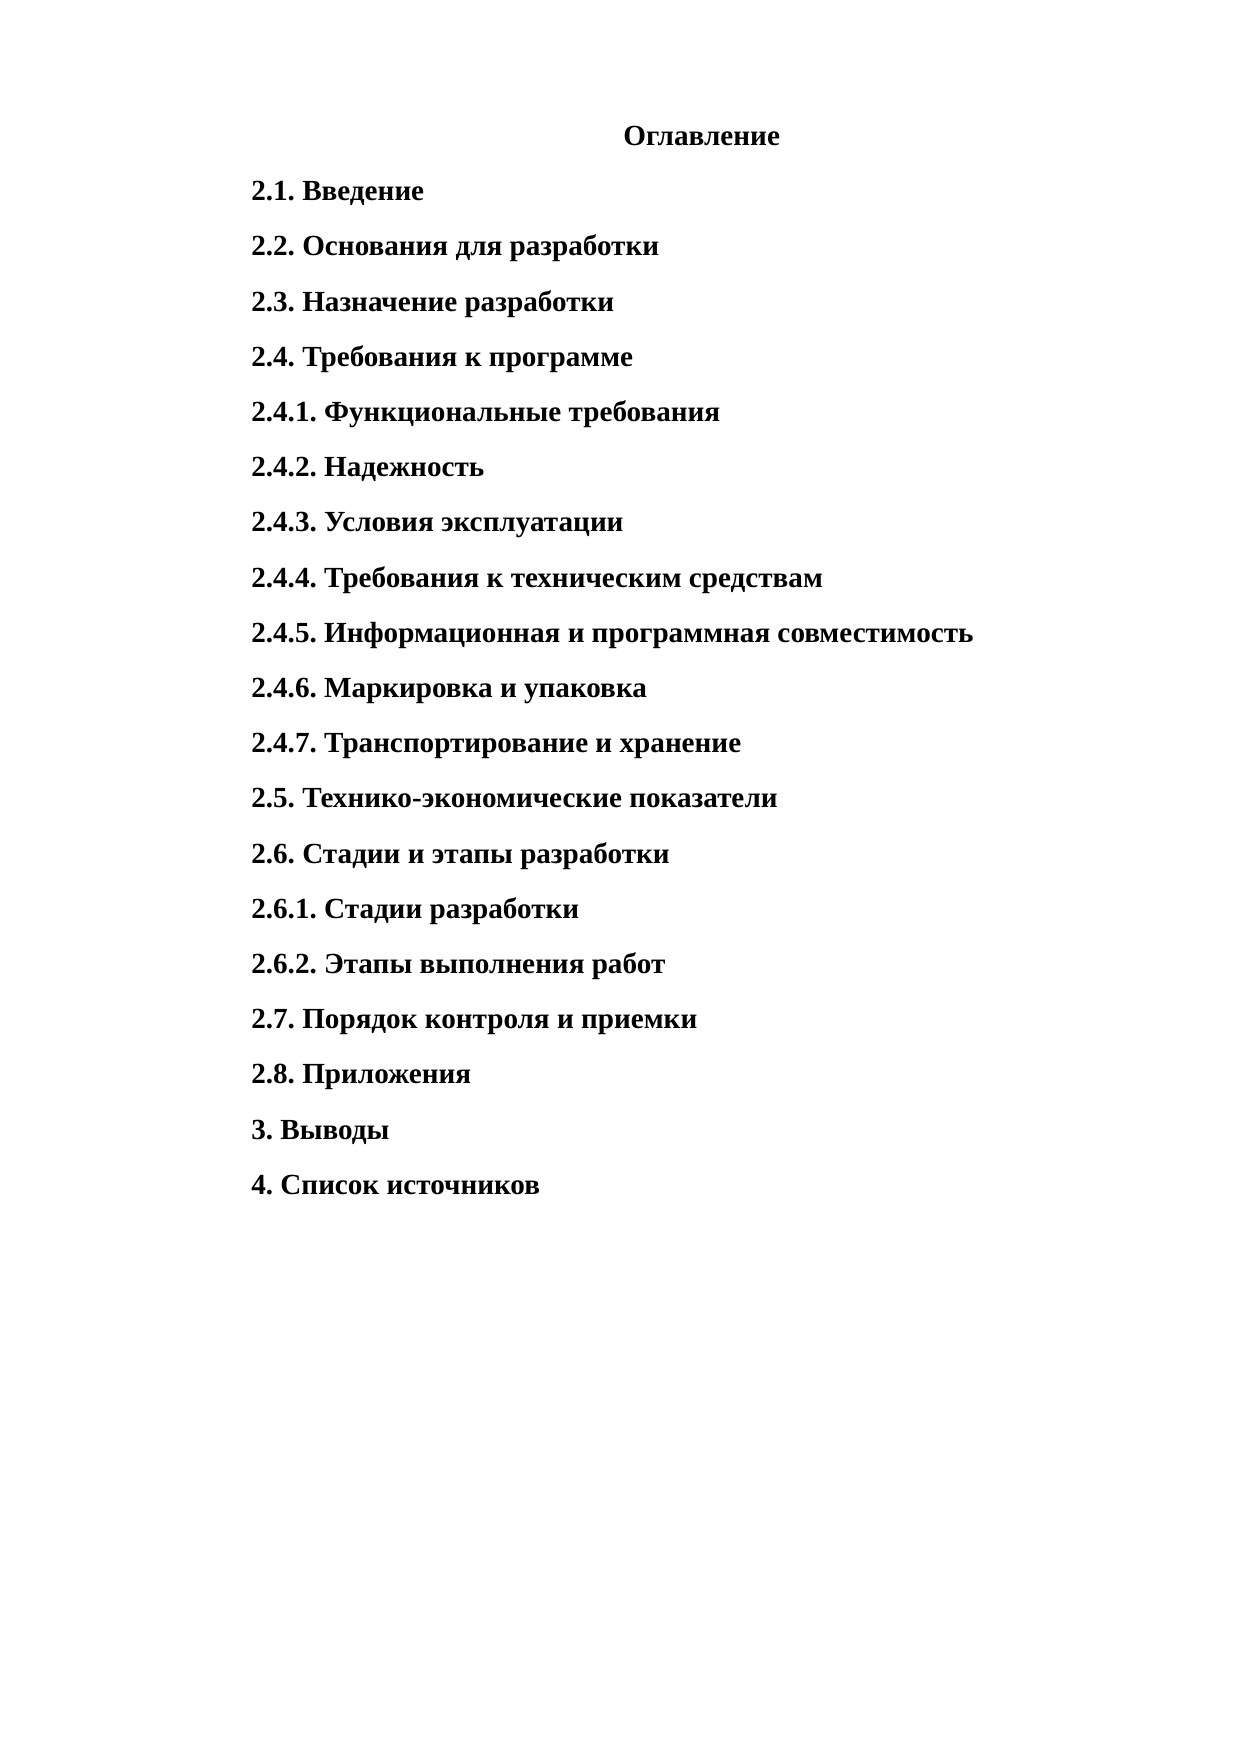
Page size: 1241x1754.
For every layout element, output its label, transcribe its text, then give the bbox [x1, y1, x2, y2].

text 2.1. Введение [251, 173, 1152, 207]
text 2.5. Технико-экономические показатели [251, 781, 1152, 814]
text 2.8. Приложения [251, 1057, 1152, 1090]
text 2.4.7. Транспортирование и хранение [251, 725, 1152, 759]
text 2.3. Назначение разработки [251, 284, 1152, 317]
text 2.4.1. Функциональные требования [251, 394, 1152, 428]
text 2.6. Стадии и этапы разработки [251, 836, 1152, 869]
text 2.4.4. Требования к техническим средствам [251, 560, 1152, 593]
text 3. Выводы [251, 1112, 1152, 1145]
text 2.6.1. Стадии разработки [251, 891, 1152, 924]
text 2.2. Основания для разработки [251, 228, 1152, 262]
text 2.4.2. Надежность [251, 449, 1152, 483]
text 2.4.6. Маркировка и упаковка [251, 670, 1152, 704]
text 2.6.2. Этапы выполнения работ [251, 946, 1152, 980]
text 4. Список источников [251, 1167, 1152, 1201]
text 2.4. Требования к программе [251, 339, 1152, 372]
text 2.4.5. Информационная и программная совместимость [251, 615, 1152, 648]
text Оглавление [251, 118, 1152, 152]
text 2.4.3. Условия эксплуатации [251, 504, 1152, 538]
text 2.7. Порядок контроля и приемки [251, 1001, 1152, 1035]
